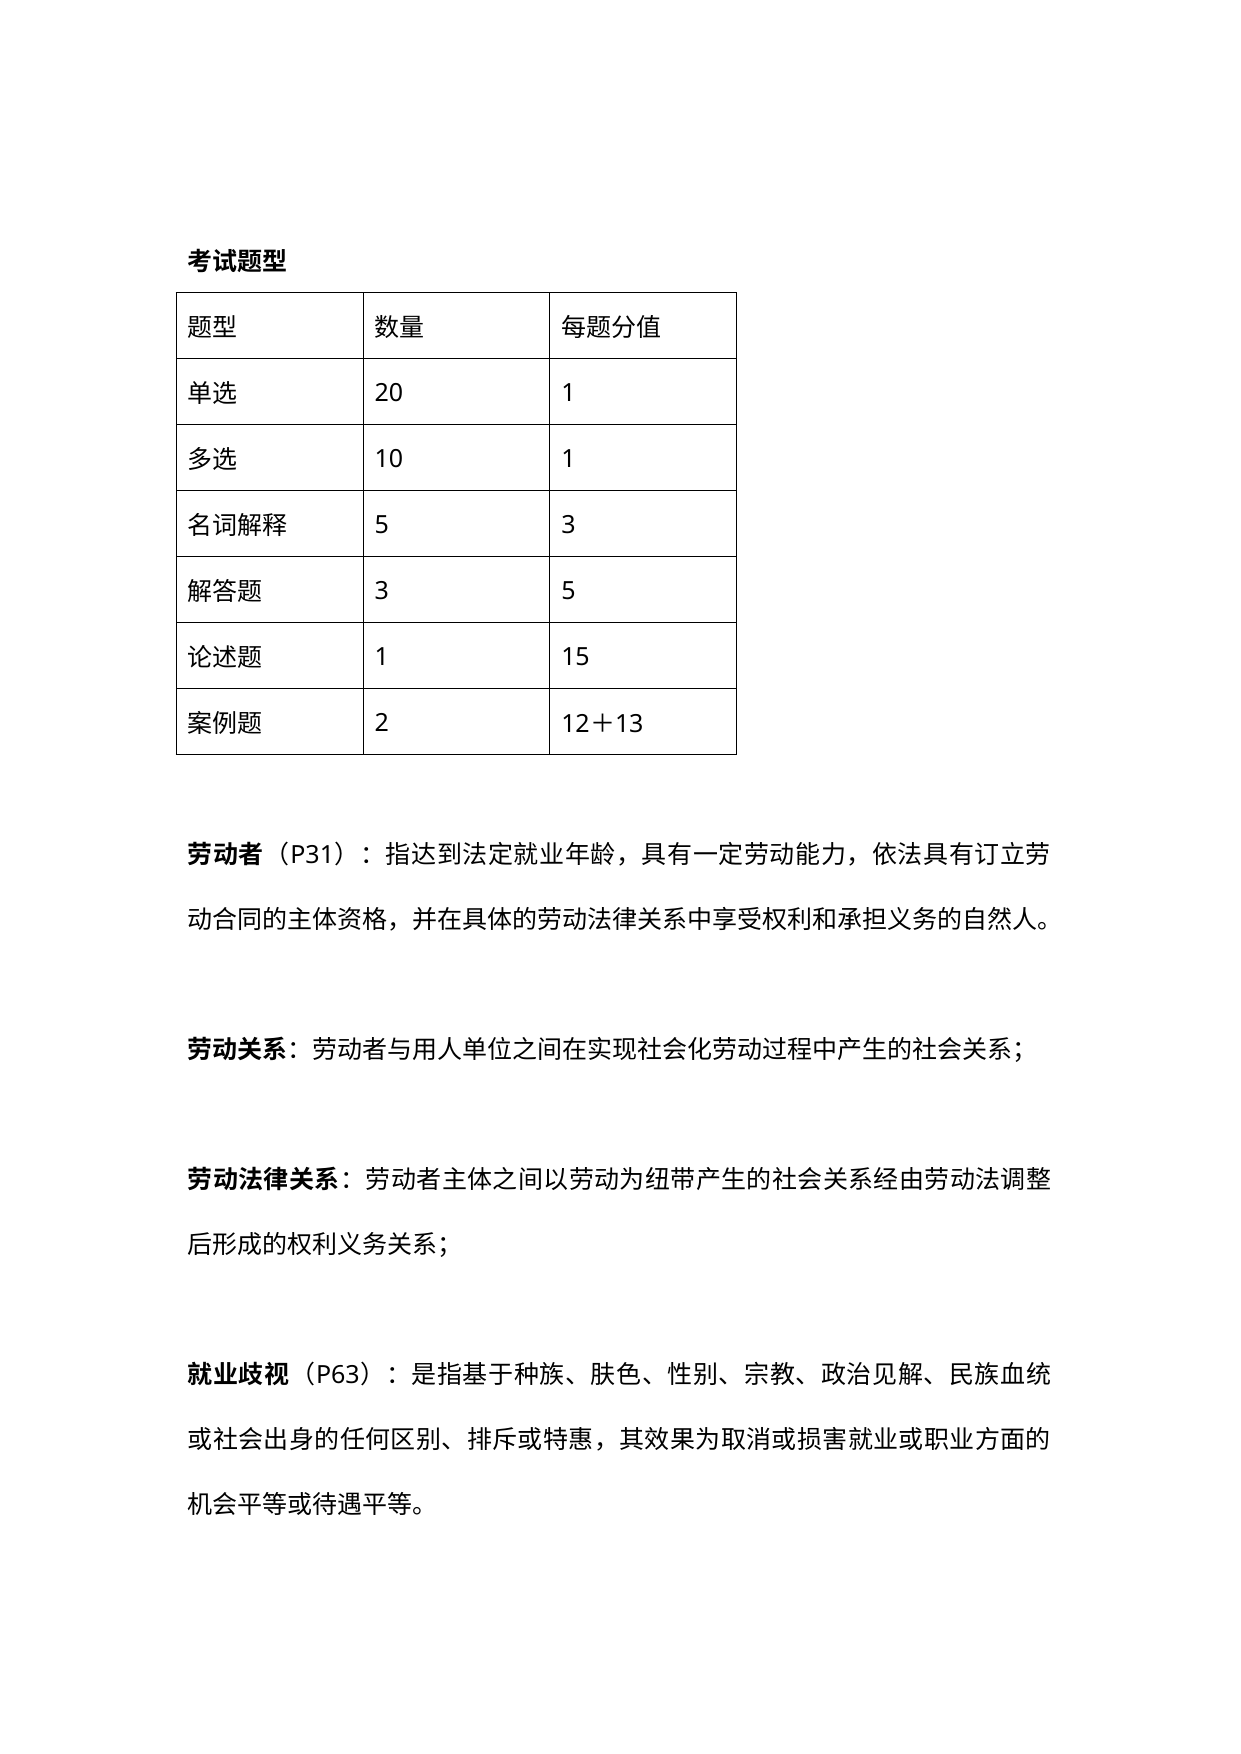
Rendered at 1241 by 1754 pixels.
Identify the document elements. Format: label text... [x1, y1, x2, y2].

table_cell 2 [364, 689, 549, 754]
table_cell 20 [364, 359, 549, 424]
table_header 题型 [177, 293, 363, 358]
table_cell 10 [364, 425, 549, 490]
table_header 数量 [364, 293, 549, 358]
table_cell 3 [364, 557, 549, 622]
table_cell 名词解释 [177, 491, 363, 556]
table_cell 案例题 [177, 689, 363, 754]
table_cell 5 [364, 491, 549, 556]
text 考试题型 [187, 227, 1053, 292]
table_cell 1 [364, 623, 549, 688]
text 就业歧视（P63）：是指基于种族、肤色、性别、宗教、政治见解、民族血统或社会出身的任何区别、排斥或特惠，其效果为取消或损害就业或职业方面的机会平等或待遇平等。 [187, 1340, 1053, 1535]
table_cell 解答题 [177, 557, 363, 622]
table_cell 单选 [177, 359, 363, 424]
table_cell 论述题 [177, 623, 363, 688]
table_header 每题分值 [550, 293, 736, 358]
text 劳动关系：劳动者与用人单位之间在实现社会化劳动过程中产生的社会关系； [187, 1015, 1053, 1080]
table_cell 5 [550, 557, 736, 622]
table_cell 12＋13 [550, 689, 736, 754]
text 劳动法律关系：劳动者主体之间以劳动为纽带产生的社会关系经由劳动法调整后形成的权利义务关系； [187, 1145, 1053, 1275]
table_cell 15 [550, 623, 736, 688]
table_cell 1 [550, 425, 736, 490]
text 劳动者（P31）：指达到法定就业年龄，具有一定劳动能力，依法具有订立劳动合同的主体资格，并在具体的劳动法律关系中享受权利和承担义务的自然人。 [187, 820, 1053, 950]
table_cell 1 [550, 359, 736, 424]
table_cell 多选 [177, 425, 363, 490]
table_cell 3 [550, 491, 736, 556]
